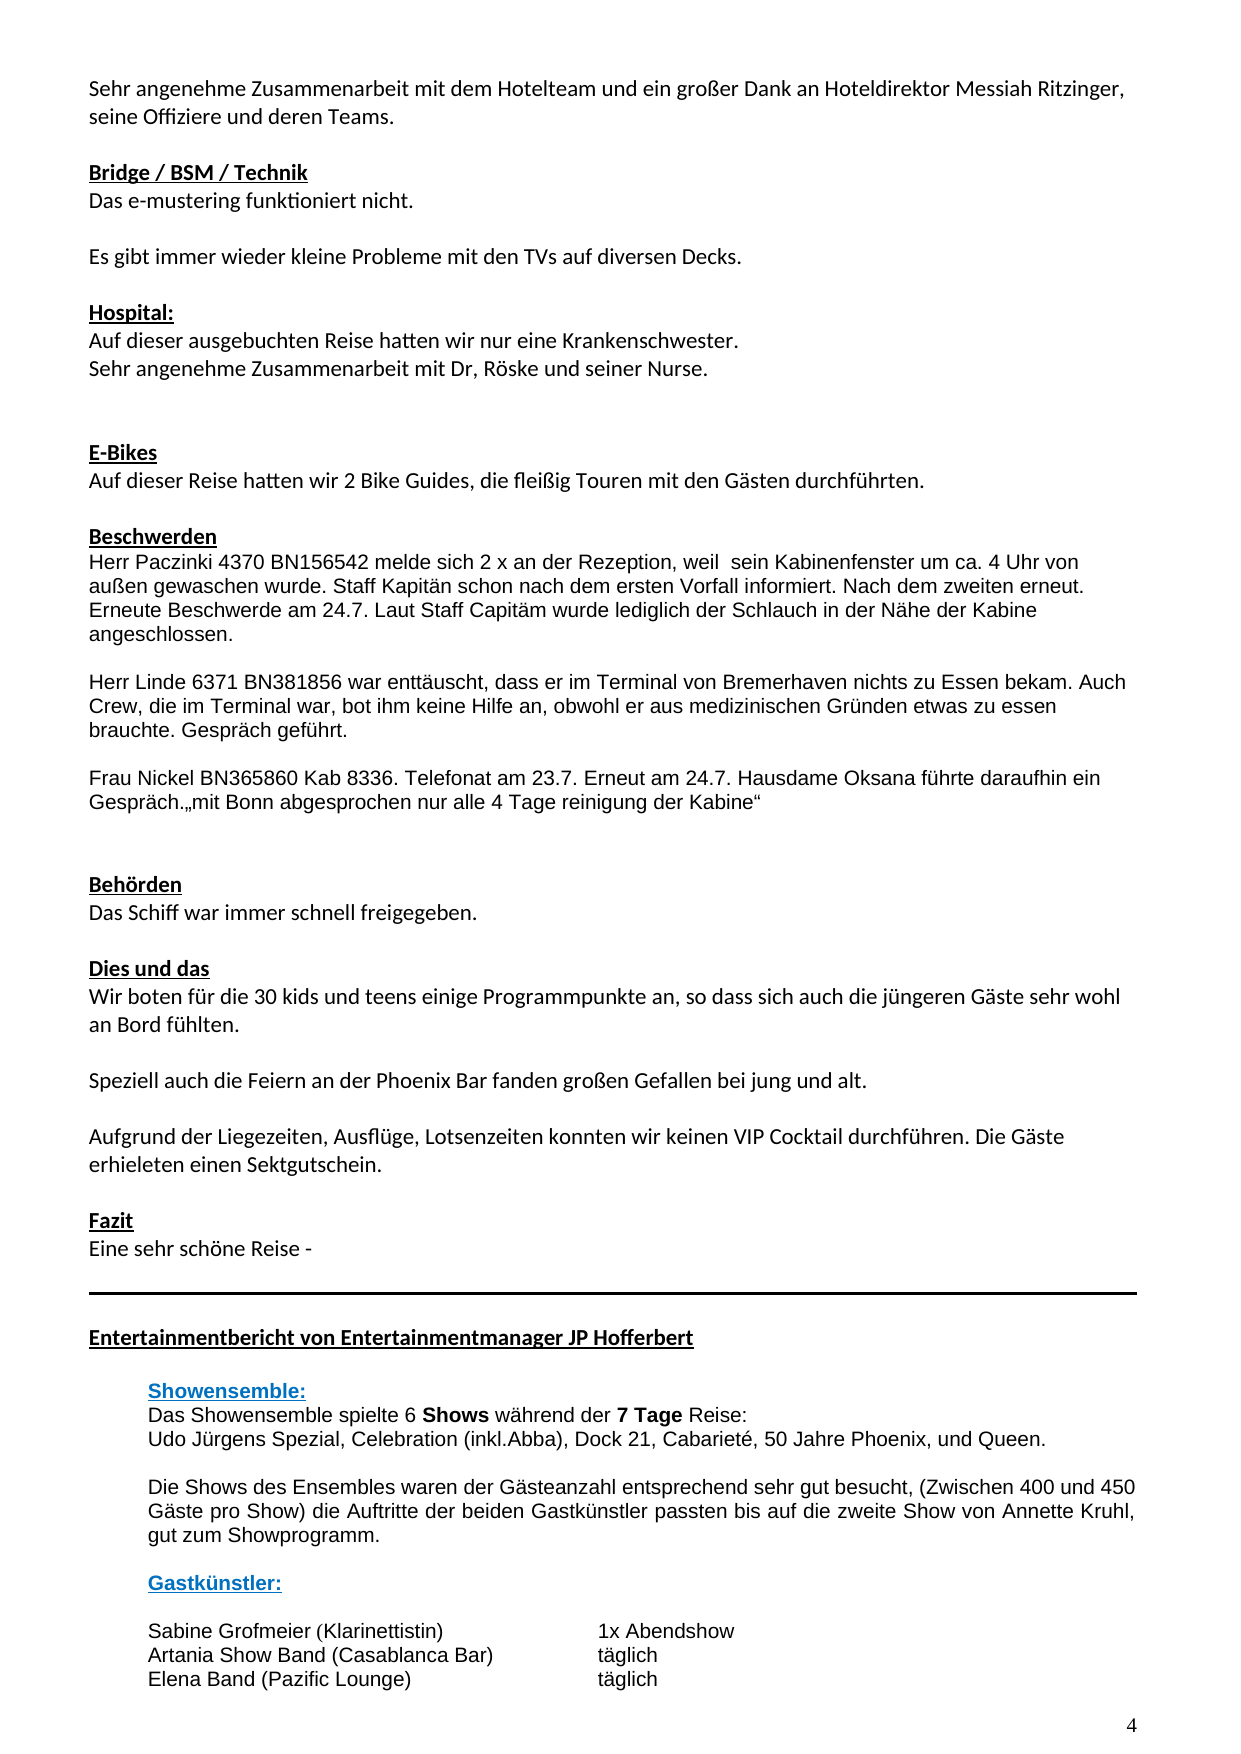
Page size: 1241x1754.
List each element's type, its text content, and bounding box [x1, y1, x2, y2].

text Bridge / BSM / Technik [89, 158, 1137, 186]
text Herr Paczinki 4370 BN156542 melde sich 2 x an der Rezeption, weil sein Kabinenfenster um ca. 4 Uhr von außen gewaschen wurde. Staff Kapitän schon nach dem ersten Vorfall informiert. Nach dem zweiten erneut. Erneute Beschwerde am 24.7. Laut Staff Capitäm wurde lediglich der Schlauch in der Nähe der Kabine angeschlossen. [89, 550, 1137, 646]
text Frau Nickel BN365860 Kab 8336. Telefonat am 23.7. Erneut am 24.7. Hausdame Oksana führte daraufhin ein Gespräch.„mit Bonn abgesprochen nur alle 4 Tage reinigung der Kabine“ [89, 766, 1137, 814]
text Udo Jürgens Spezial, Celebration (inkl.Abba), Dock 21, Cabarieté, 50 Jahre Phoenix, und Queen. [148, 1427, 1137, 1451]
text Das Schiff war immer schnell freigegeben. [89, 898, 1137, 926]
text Showensemble: [148, 1379, 1137, 1403]
text Dies und das [89, 954, 1137, 982]
text Beschwerden [89, 522, 1137, 550]
text Herr Linde 6371 BN381856 war enttäuscht, dass er im Terminal von Bremerhaven nichts zu Essen bekam. Auch Crew, die im Terminal war, bot ihm keine Hilfe an, obwohl er aus medizinischen Gründen etwas zu essen brauchte. Gespräch geführt. [89, 670, 1137, 742]
text Die Shows des Ensembles waren der Gästeanzahl entsprechend sehr gut besucht, (Zwischen 400 und 450 Gäste pro Show) die Auftritte der beiden Gastkünstler passten bis auf die zweite Show von Annette Kruhl, gut zum Showprogramm. [148, 1475, 1137, 1547]
text Eine sehr schöne Reise - [89, 1234, 1137, 1262]
text Sehr angenehme Zusammenarbeit mit Dr, Röske und seiner Nurse. [89, 354, 1137, 382]
text Artania Show Band (Casablanca Bar) täglich [148, 1643, 1137, 1667]
text Das Showensemble spielte 6 Shows während der 7 Tage Reise: [148, 1403, 1137, 1427]
text Gastkünstler: [148, 1571, 1137, 1595]
text Das e-mustering funktioniert nicht. [89, 186, 1137, 214]
text Speziell auch die Feiern an der Phoenix Bar fanden großen Gefallen bei jung und alt. [89, 1066, 1137, 1094]
text Wir boten für die 30 kids und teens einige Programmpunkte an, so dass sich auch die jüngeren Gäste sehr wohl an Bord fühlten. [89, 982, 1137, 1038]
text Behörden [89, 870, 1137, 898]
text Elena Band (Pazific Lounge) täglich [148, 1667, 1137, 1691]
text E-Bikes [89, 438, 1137, 466]
text Auf dieser ausgebuchten Reise hatten wir nur eine Krankenschwester. [89, 326, 1137, 354]
text Entertainmentbericht von Entertainmentmanager JP Hofferbert [89, 1323, 1137, 1351]
text Fazit [89, 1206, 1137, 1234]
text Sabine Grofmeier (Klarinettistin) 1x Abendshow [148, 1619, 1137, 1643]
text Aufgrund der Liegezeiten, Ausflüge, Lotsenzeiten konnten wir keinen VIP Cocktail durchführen. Die Gäste erhieleten einen Sektgutschein. [89, 1122, 1137, 1178]
text Es gibt immer wieder kleine Probleme mit den TVs auf diversen Decks. [89, 242, 1137, 270]
text Auf dieser Reise hatten wir 2 Bike Guides, die fleißig Touren mit den Gästen durchführten. [89, 466, 1137, 494]
text Hospital: [89, 298, 1137, 326]
text Sehr angenehme Zusammenarbeit mit dem Hotelteam und ein großer Dank an Hoteldirektor Messiah Ritzinger, seine Offiziere und deren Teams. [89, 74, 1137, 130]
